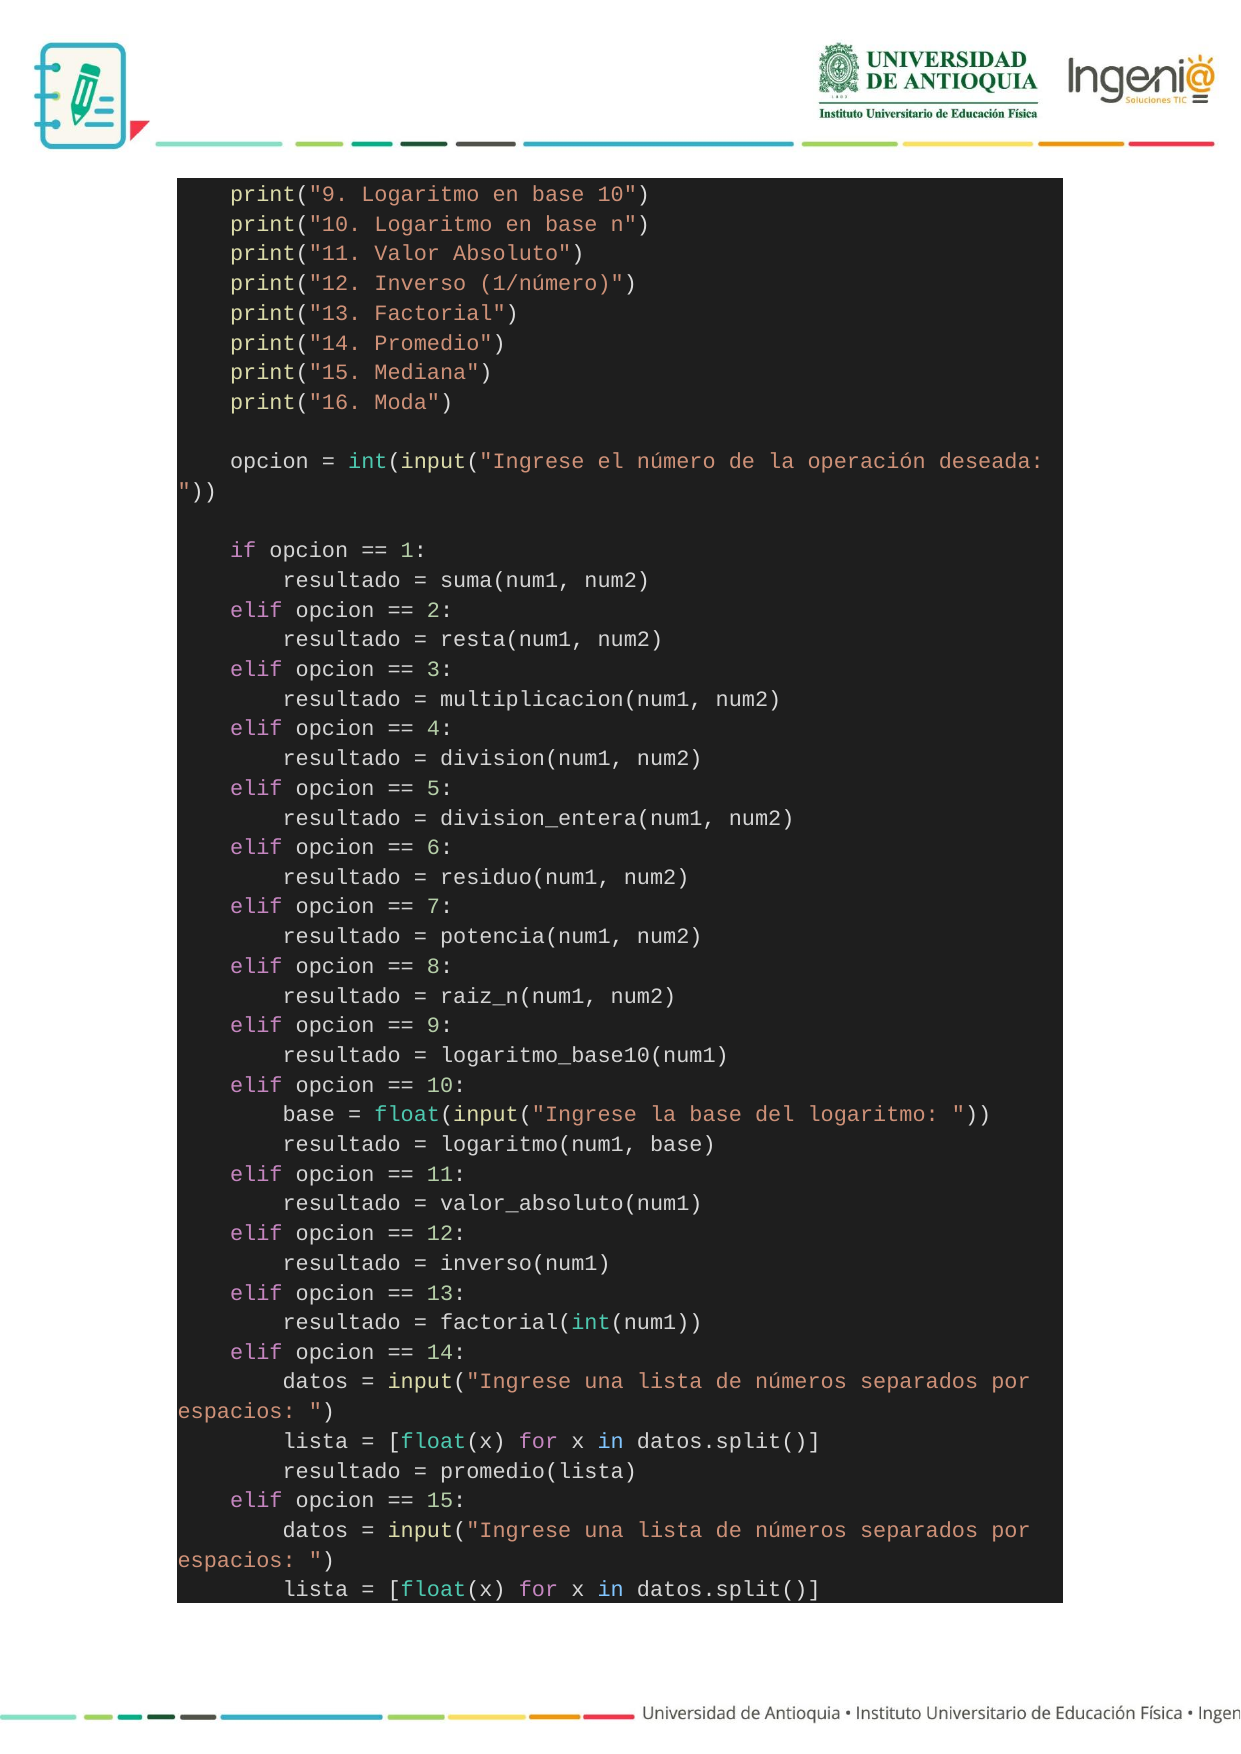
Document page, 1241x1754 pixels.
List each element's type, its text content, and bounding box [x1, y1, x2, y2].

text print("15. Mediana") [177, 356, 1063, 386]
text elif opcion == 13: [177, 1277, 1063, 1306]
text if opcion == 1: [177, 534, 1063, 564]
text resultado = factorial(int(num1)) [177, 1306, 1063, 1336]
text elif opcion == 9: [177, 1009, 1063, 1039]
text datos = input("Ingrese una lista de números separados por espacios: ") [177, 1514, 1063, 1574]
text elif opcion == 7: [177, 891, 1063, 921]
picture [0, 1671, 1241, 1739]
text elif opcion == 6: [177, 831, 1063, 861]
text resultado = residuo(num1, num2) [177, 861, 1063, 891]
text lista = [float(x) for x in datos.split()] [177, 1425, 1063, 1455]
text resultado = division(num1, num2) [177, 742, 1063, 772]
text print("10. Logaritmo en base n") [177, 208, 1063, 238]
picture [0, 12, 1241, 166]
text resultado = suma(num1, num2) [177, 564, 1063, 594]
text lista = [float(x) for x in datos.split()] [177, 1574, 1063, 1603]
text elif opcion == 15: [177, 1484, 1063, 1514]
text elif opcion == 14: [177, 1336, 1063, 1366]
text elif opcion == 3: [177, 653, 1063, 683]
text elif opcion == 2: [177, 594, 1063, 624]
text print("12. Inverso (1/número)") [177, 267, 1063, 297]
text resultado = division_entera(num1, num2) [177, 802, 1063, 831]
text datos = input("Ingrese una lista de números separados por espacios: ") [177, 1366, 1063, 1425]
text resultado = inverso(num1) [177, 1247, 1063, 1277]
text resultado = potencia(num1, num2) [177, 921, 1063, 950]
text elif opcion == 8: [177, 950, 1063, 980]
text elif opcion == 4: [177, 713, 1063, 742]
text resultado = raiz_n(num1, num2) [177, 980, 1063, 1009]
text resultado = logaritmo(num1, base) [177, 1128, 1063, 1158]
text elif opcion == 10: [177, 1069, 1063, 1099]
text resultado = promedio(lista) [177, 1455, 1063, 1484]
text print("14. Promedio") [177, 327, 1063, 356]
text resultado = valor_absoluto(num1) [177, 1188, 1063, 1217]
text opcion = int(input("Ingrese el número de la operación deseada: ")) [177, 446, 1063, 505]
text elif opcion == 12: [177, 1217, 1063, 1247]
text print("11. Valor Absoluto") [177, 238, 1063, 267]
text elif opcion == 11: [177, 1158, 1063, 1188]
text elif opcion == 5: [177, 772, 1063, 802]
text base = float(input("Ingrese la base del logaritmo: ")) [177, 1099, 1063, 1128]
text resultado = multiplicacion(num1, num2) [177, 683, 1063, 713]
text resultado = resta(num1, num2) [177, 624, 1063, 653]
text print("9. Logaritmo en base 10") [177, 178, 1063, 208]
text print("13. Factorial") [177, 297, 1063, 327]
text resultado = logaritmo_base10(num1) [177, 1039, 1063, 1069]
text print("16. Moda") [177, 386, 1063, 416]
